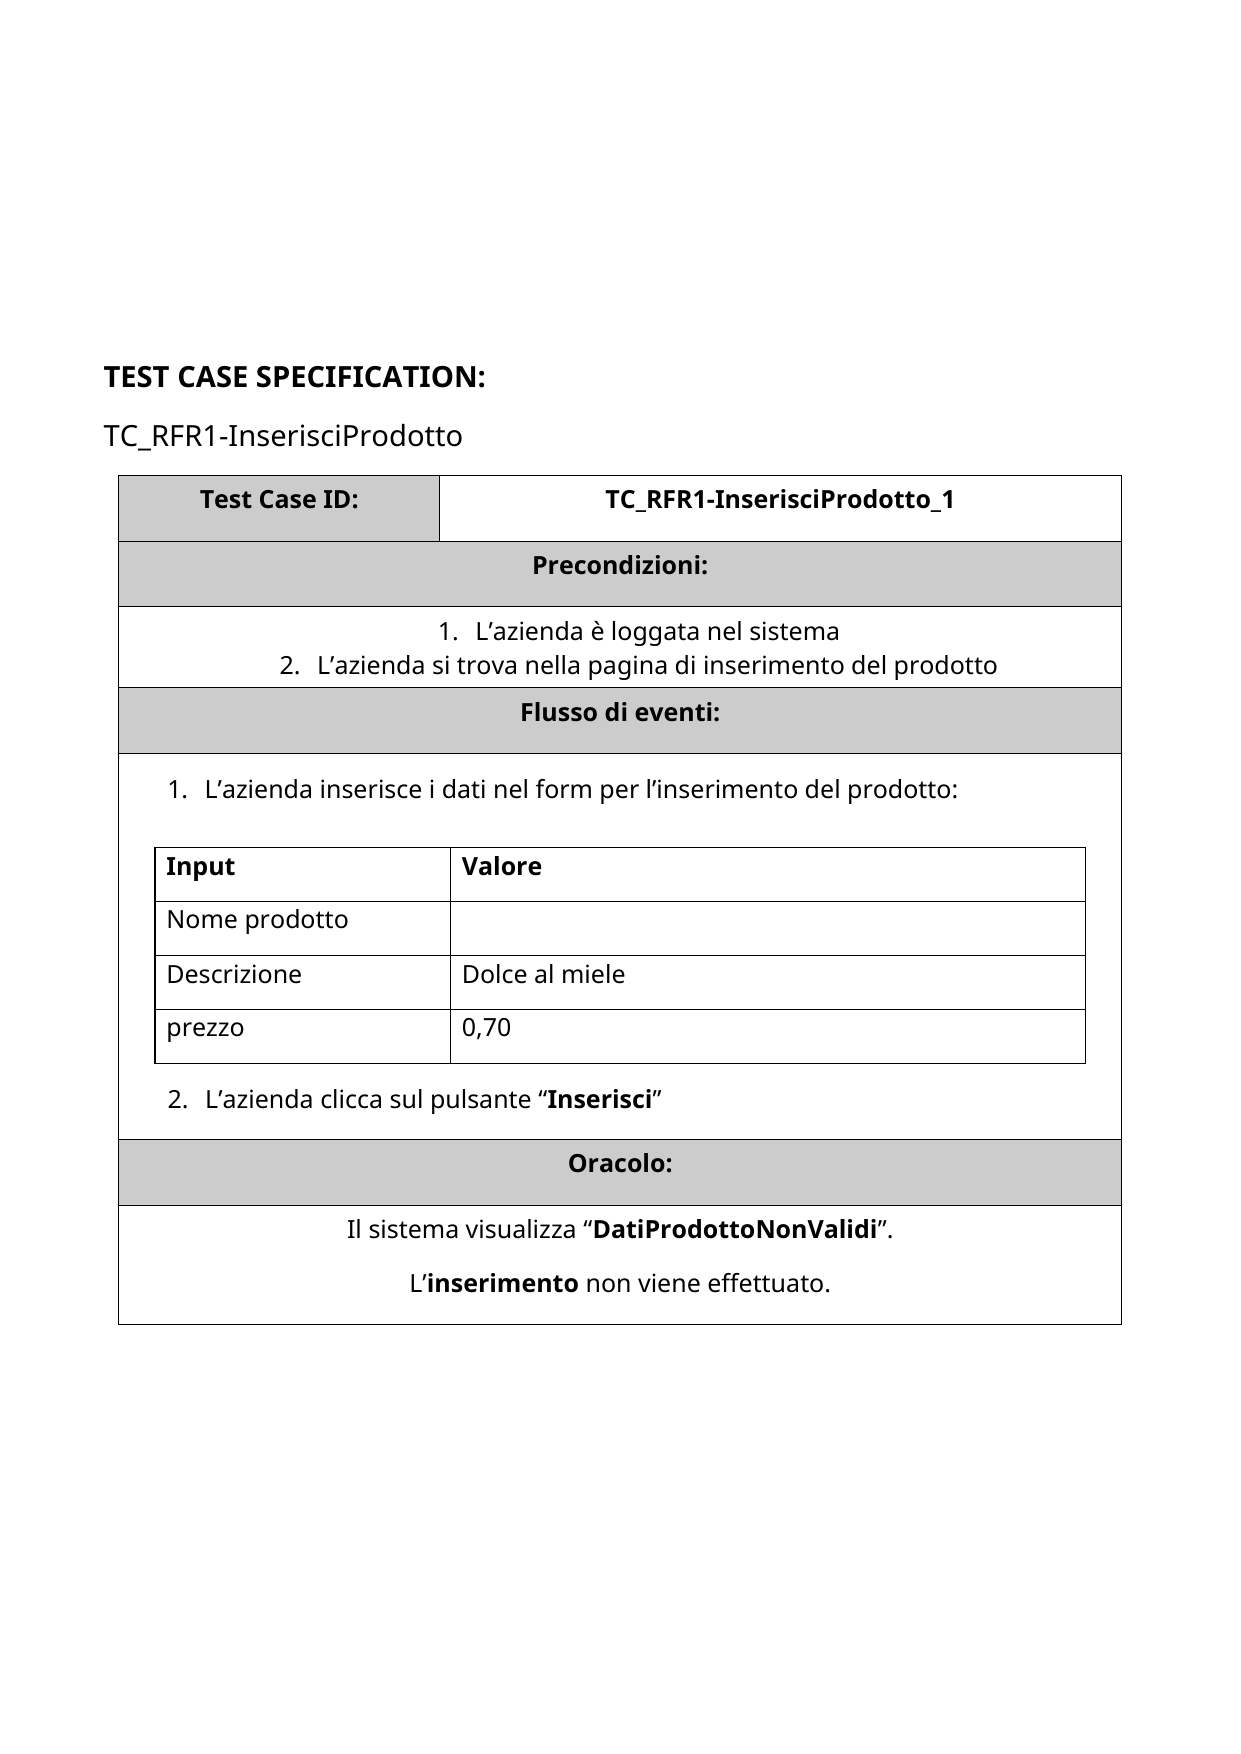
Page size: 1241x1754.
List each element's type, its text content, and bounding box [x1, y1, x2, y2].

text TC_RFR1-InserisciProdotto [103, 415, 1122, 455]
list TEST CASE SPECIFICATION: [103, 356, 1122, 396]
table_cell L’azienda è loggata nel sistema L’azienda si trova nella pagina di inserimento del prodotto [119, 607, 1121, 687]
table_cell Il sistema visualizza “DatiProdottoNonValidi”. L’inserimento non viene effettuato. [119, 1206, 1121, 1324]
table_header TC_RFR1-InserisciProdotto_1 [440, 476, 1121, 541]
table_cell L’azienda inserisce i dati nel form per l’inserimento del prodotto: L’azienda clicca sul pulsante “Inserisci” [119, 754, 1121, 1139]
table_cell Precondizioni: [119, 542, 1121, 606]
table_cell Flusso di eventi: [119, 688, 1121, 753]
table_header Test Case ID: [119, 476, 439, 541]
table_cell Oracolo: [119, 1140, 1121, 1205]
